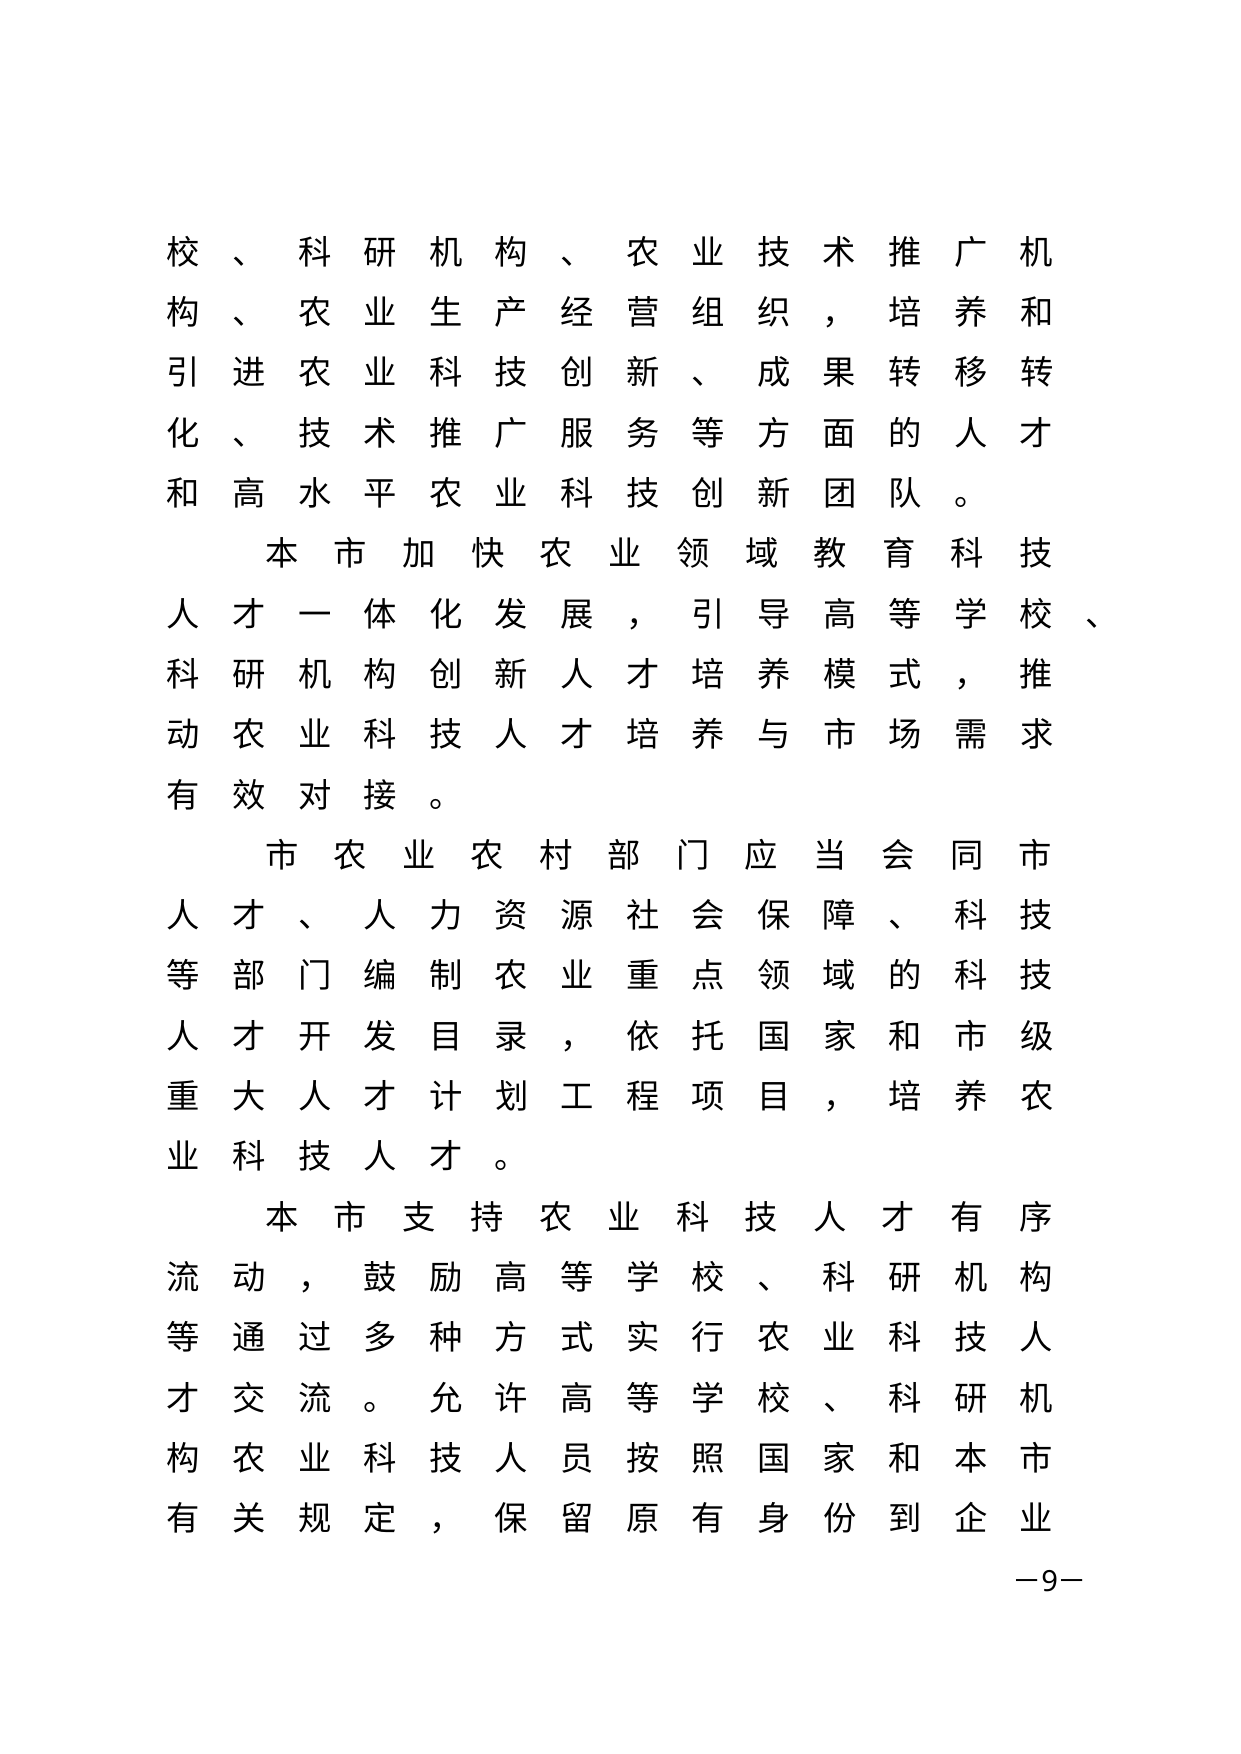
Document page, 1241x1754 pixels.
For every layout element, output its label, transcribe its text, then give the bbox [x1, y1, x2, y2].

text 市农业农村部门应当会同市人才、人力资源社会保障、科技等部门编制农业重点领域的科技人才开发目录，依托国家和市级重大人才计划工程项目，培养农业科技人才。 [167, 823, 1085, 1184]
text 第十五条 本市支持高等学校、科研机构、农业技术推广机构、农业生产经营组织，培养和引进农业科技创新、成果转移转化、技术推广服务等方面的人才和高水平农业科技创新团队。 [167, 219, 1085, 521]
text 本市加快农业领域教育科技人才一体化发展，引导高等学校、科研机构创新人才培养模式，推动农业科技人才培养与市场需求有效对接。 [167, 521, 1085, 823]
text 本市支持农业科技人才有序流动，鼓励高等学校、科研机构等通过多种方式实行农业科技人才交流。允许高等学校、科研机构农业科技人员按照国家和本市有关规定，保留原有身份到企业专门从事农业科技创新。 [167, 1184, 1085, 1546]
